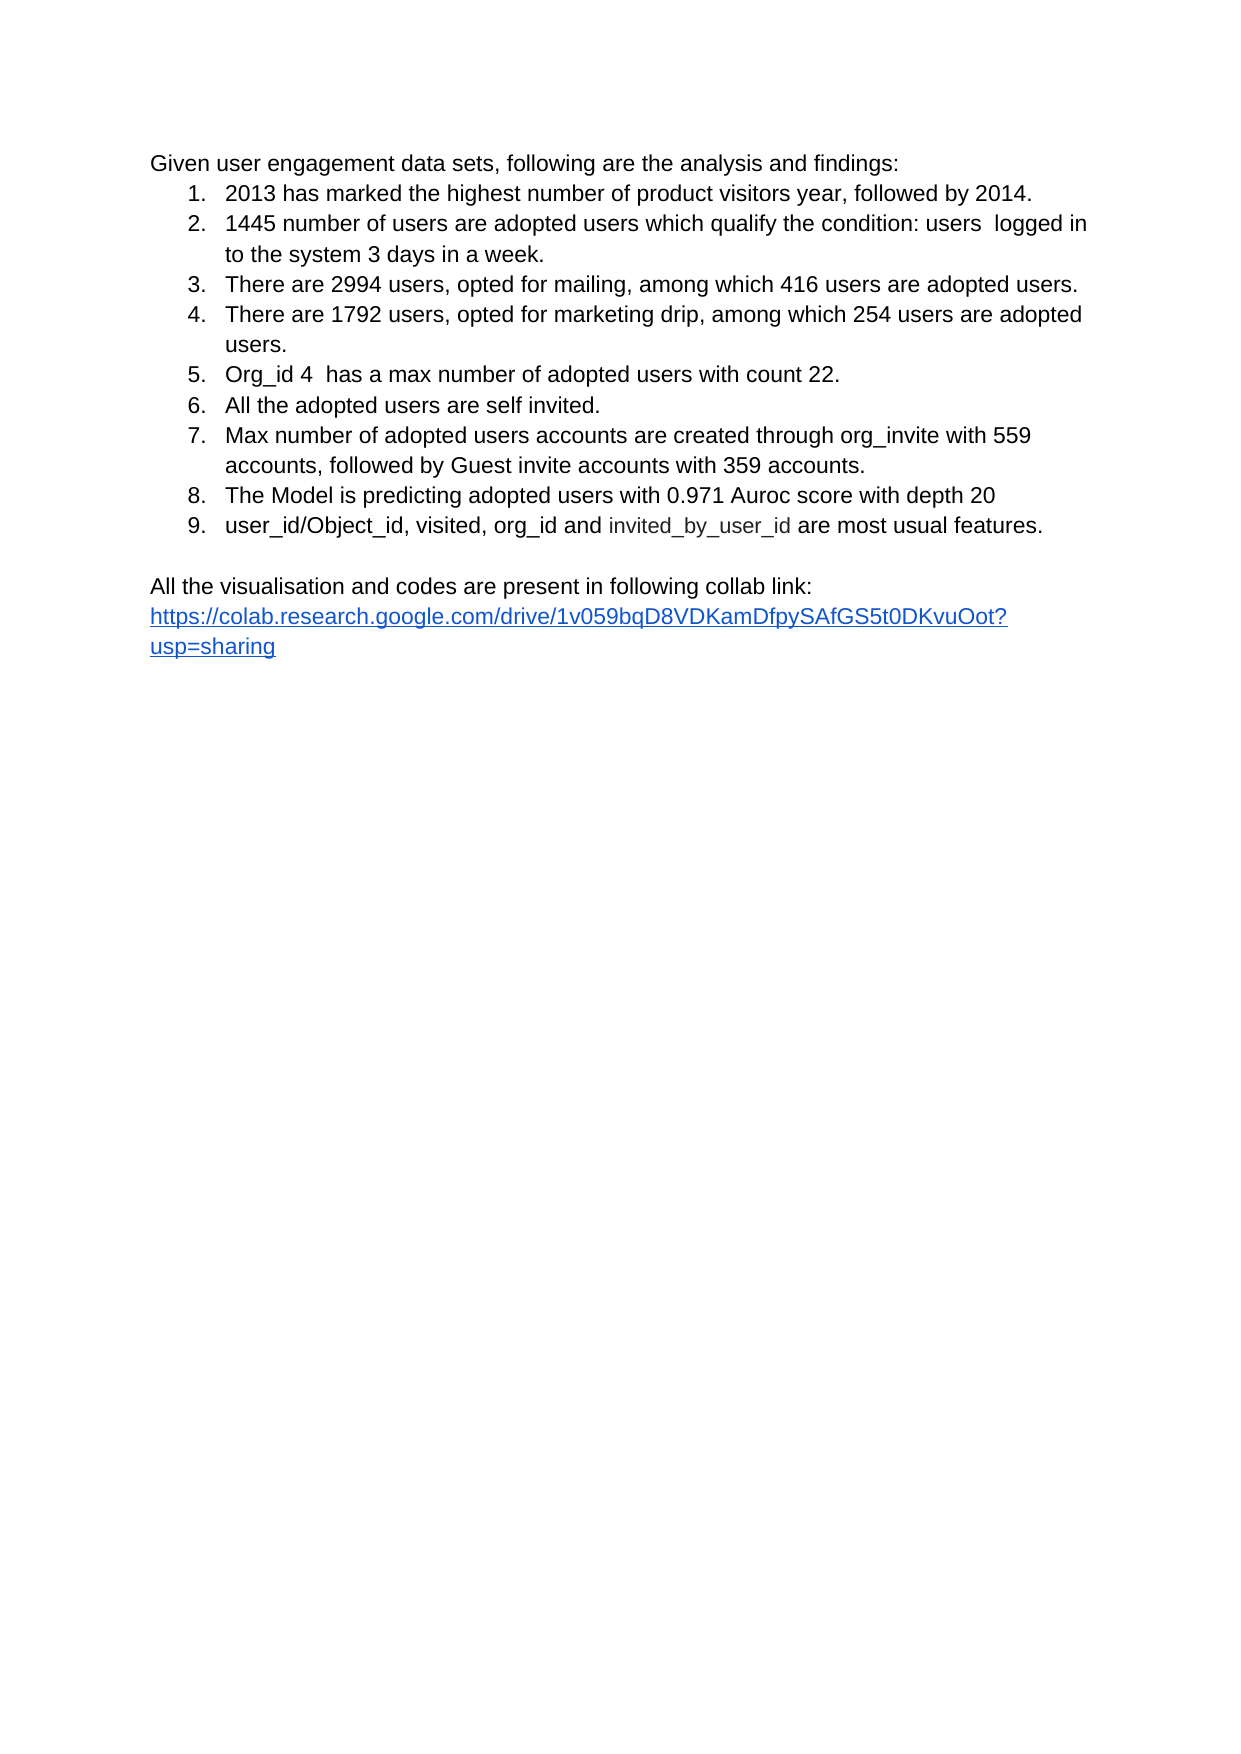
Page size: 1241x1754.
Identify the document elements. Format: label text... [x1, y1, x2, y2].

list user_id/Object_id, visited, org_id and invited_by_user_id are most usual features. [187, 512, 1090, 539]
list Org_id 4 has a max number of adopted users with count 22. [187, 361, 1090, 388]
list There are 1792 users, opted for marketing drip, among which 254 users are adopted users. [187, 301, 1090, 358]
list 1445 number of users are adopted users which qualify the condition: users logged in to the system 3 days in a week. [187, 210, 1090, 267]
list 2013 has marked the highest number of product visitors year, followed by 2014. [187, 180, 1090, 207]
list The Model is predicting adopted users with 0.971 Auroc score with depth 20 [187, 482, 1090, 509]
text Given user engagement data sets, following are the analysis and findings: [150, 150, 1090, 176]
text All the visualisation and codes are present in following collab link: https://colab.research.google.com/drive/1v059bqD8VDKamDfpySAfGS5t0DKvuOot?usp=sharing [150, 573, 1090, 660]
list There are 2994 users, opted for mailing, among which 416 users are adopted users. [187, 271, 1090, 297]
list Max number of adopted users accounts are created through org_invite with 559 accounts, followed by Guest invite accounts with 359 accounts. [187, 422, 1090, 478]
list All the adopted users are self invited. [187, 392, 1090, 418]
